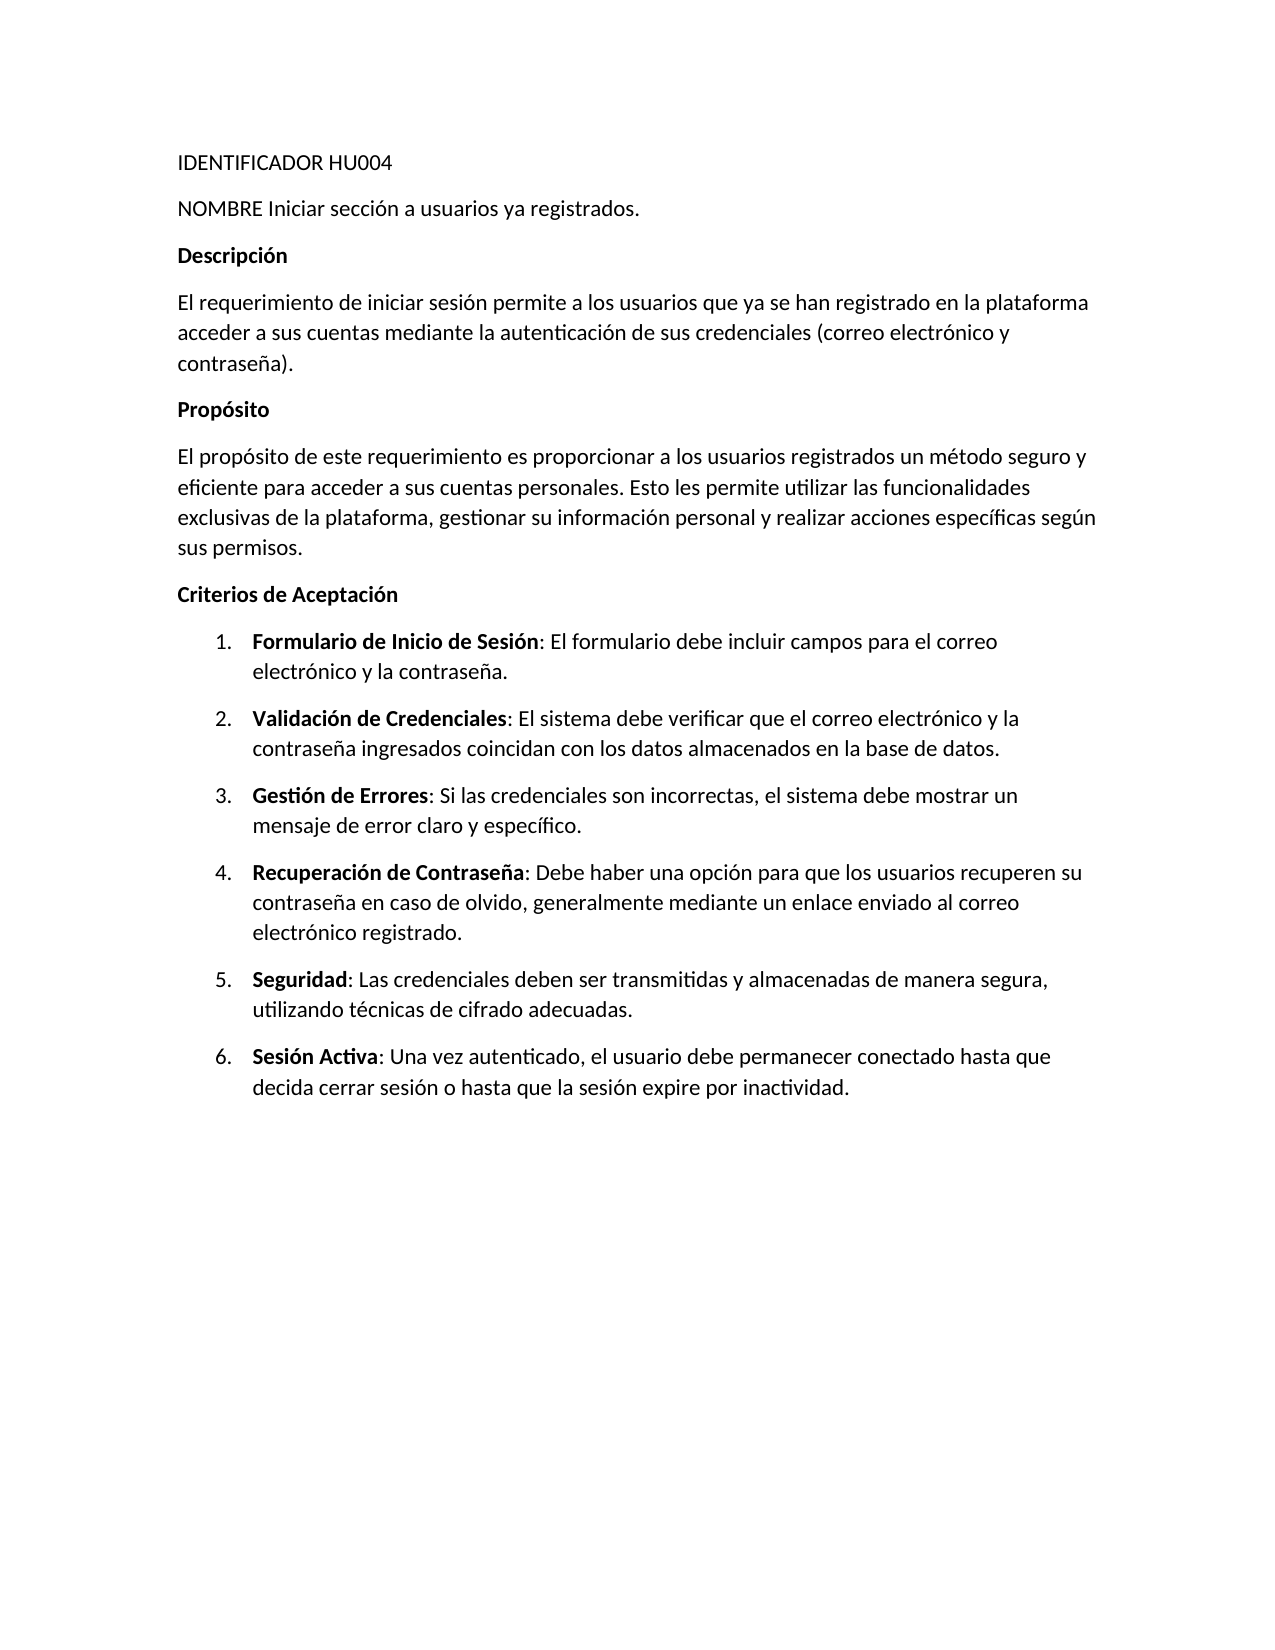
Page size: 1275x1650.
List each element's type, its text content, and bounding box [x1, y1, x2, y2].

list Formulario de Inicio de Sesión: El formulario debe incluir campos para el correo electrónico y la contraseña. [215, 627, 1098, 685]
text Descripción [177, 241, 1098, 269]
list Recuperación de Contraseña: Debe haber una opción para que los usuarios recuperen su contraseña en caso de olvido, generalmente mediante un enlace enviado al correo electrónico registrado. [215, 858, 1098, 946]
text Propósito [177, 396, 1098, 423]
list Sesión Activa: Una vez autenticado, el usuario debe permanecer conectado hasta que decida cerrar sesión o hasta que la sesión expire por inactividad. [215, 1042, 1098, 1101]
text El requerimiento de iniciar sesión permite a los usuarios que ya se han registrado en la plataforma acceder a sus cuentas mediante la autenticación de sus credenciales (correo electrónico y contraseña). [177, 288, 1098, 377]
text El propósito de este requerimiento es proporcionar a los usuarios registrados un método seguro y eficiente para acceder a sus cuentas personales. Esto les permite utilizar las funcionalidades exclusivas de la plataforma, gestionar su información personal y realizar acciones específicas según sus permisos. [177, 442, 1098, 561]
list Seguridad: Las credenciales deben ser transmitidas y almacenadas de manera segura, utilizando técnicas de cifrado adecuadas. [215, 965, 1098, 1023]
text IDENTIFICADOR HU004 [177, 148, 1098, 176]
text NOMBRE Iniciar sección a usuarios ya registrados. [177, 194, 1098, 222]
list Gestión de Errores: Si las credenciales son incorrectas, el sistema debe mostrar un mensaje de error claro y específico. [215, 781, 1098, 839]
list Validación de Credenciales: El sistema debe verificar que el correo electrónico y la contraseña ingresados coincidan con los datos almacenados en la base de datos. [215, 704, 1098, 762]
text Criterios de Aceptación [177, 580, 1098, 608]
